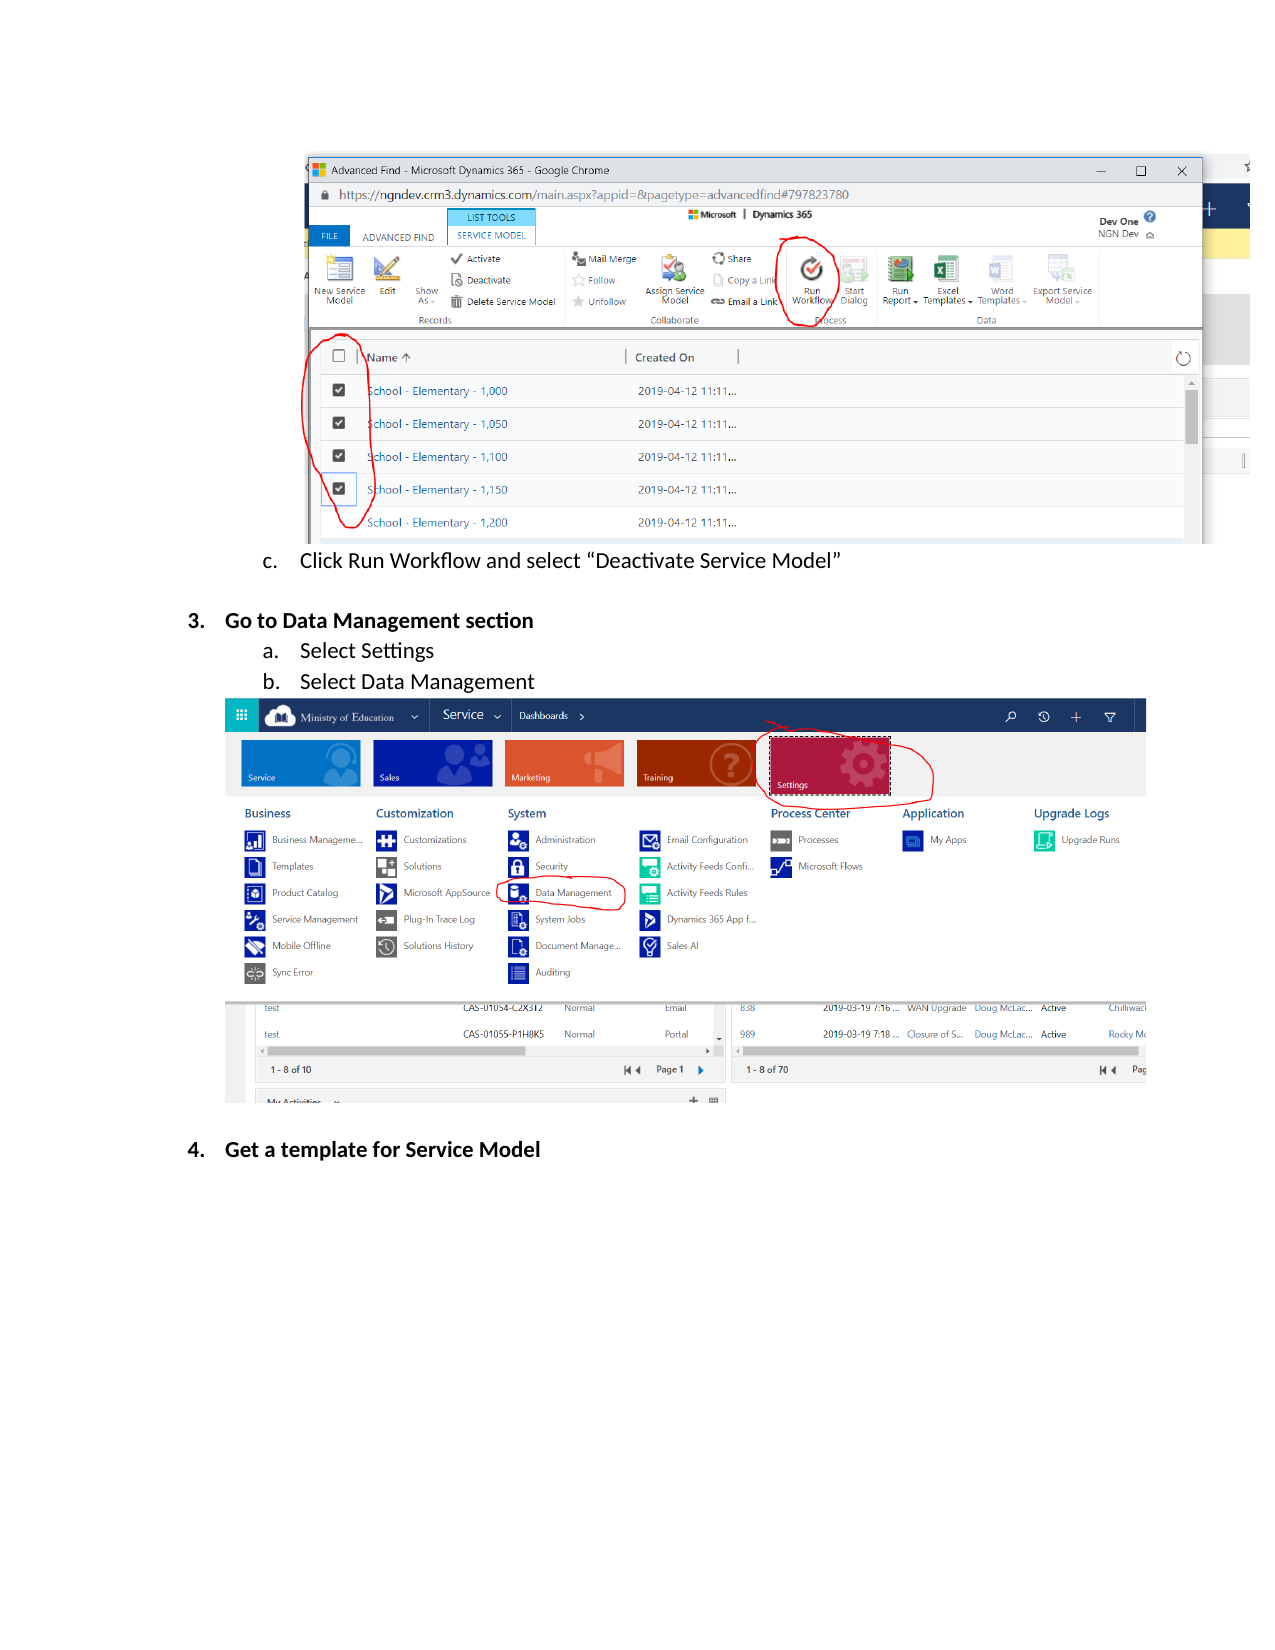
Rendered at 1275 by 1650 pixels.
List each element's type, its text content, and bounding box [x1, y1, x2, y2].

list Select Data Management [262, 667, 1125, 695]
picture [225, 697, 1147, 1103]
picture [300, 150, 1250, 544]
list Select Settings [262, 637, 1125, 664]
list Click Run Workflow and select “Deactivate Service Model” [262, 546, 1125, 574]
list Get a template for Service Model [187, 1135, 1125, 1163]
list Go to Data Management section [187, 606, 1125, 634]
